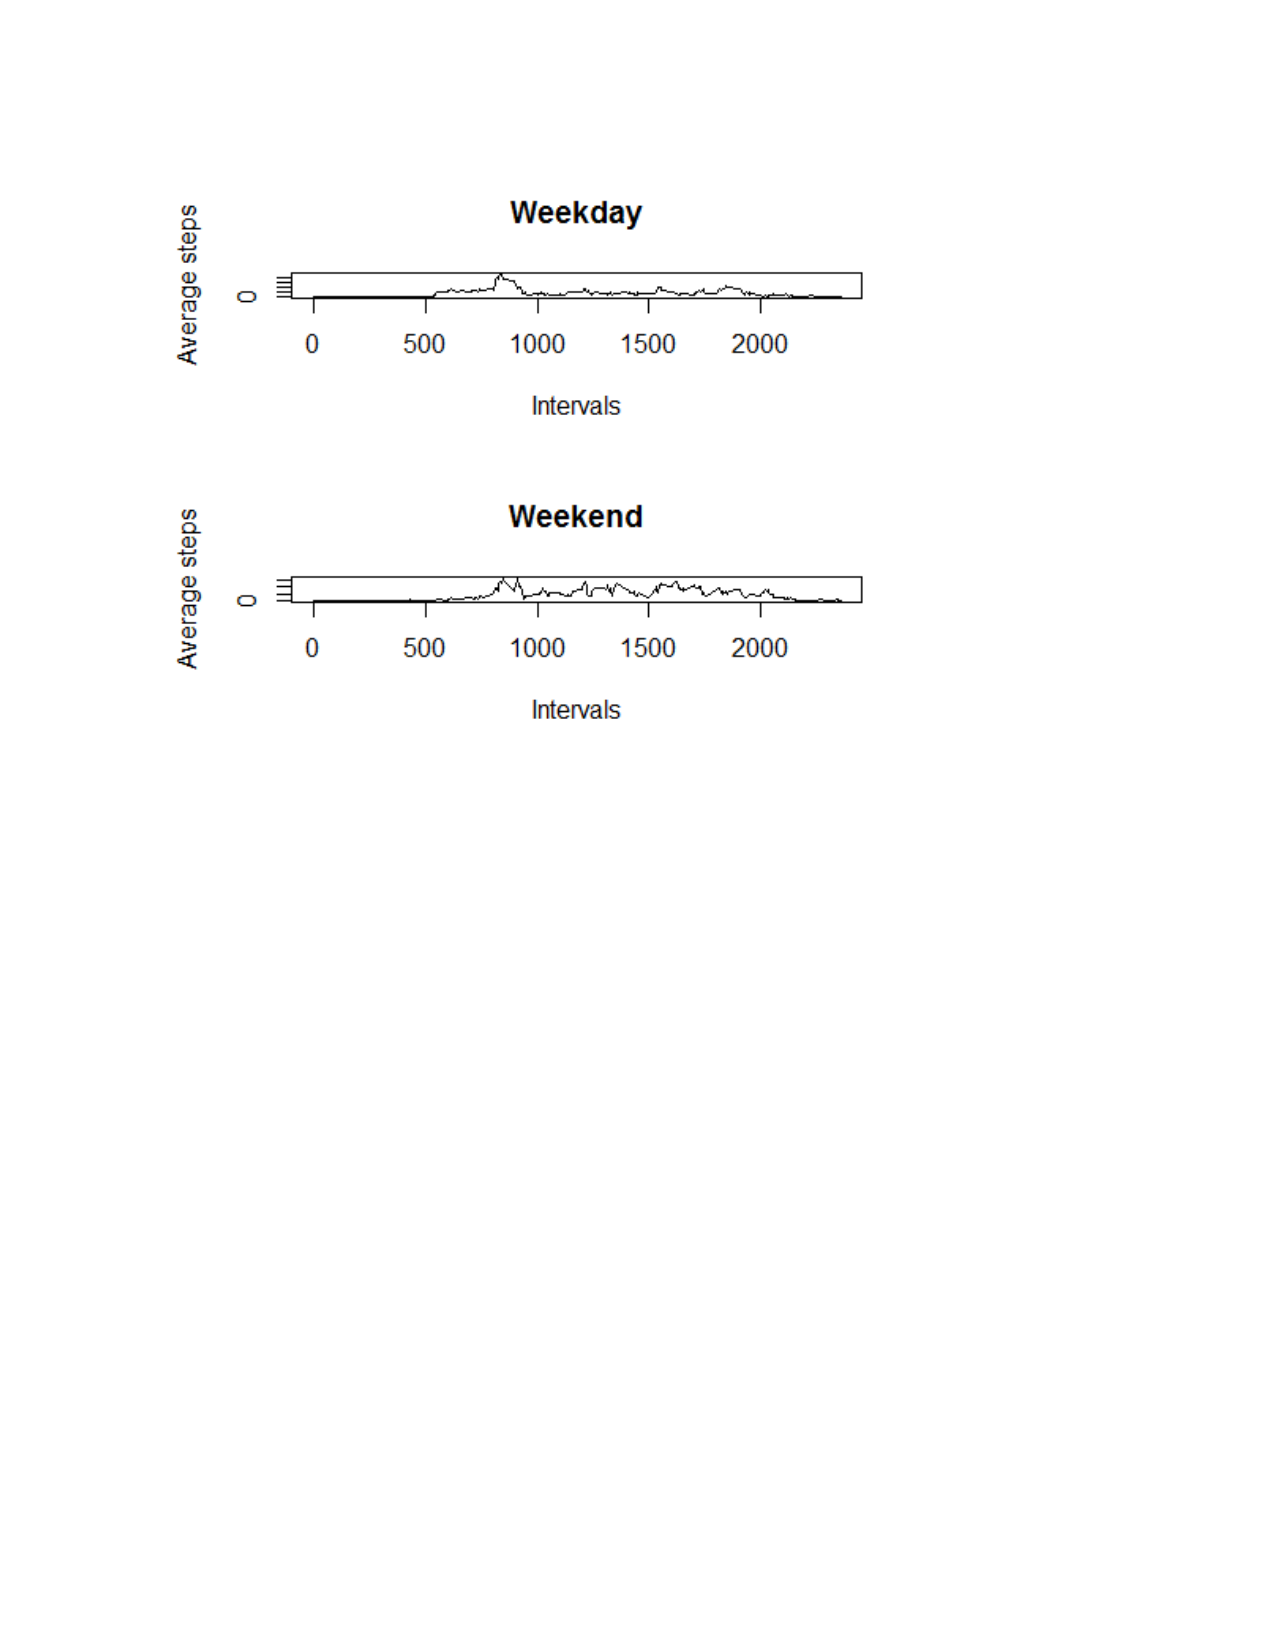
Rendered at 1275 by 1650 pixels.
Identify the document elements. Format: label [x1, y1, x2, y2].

picture [168, 150, 925, 757]
